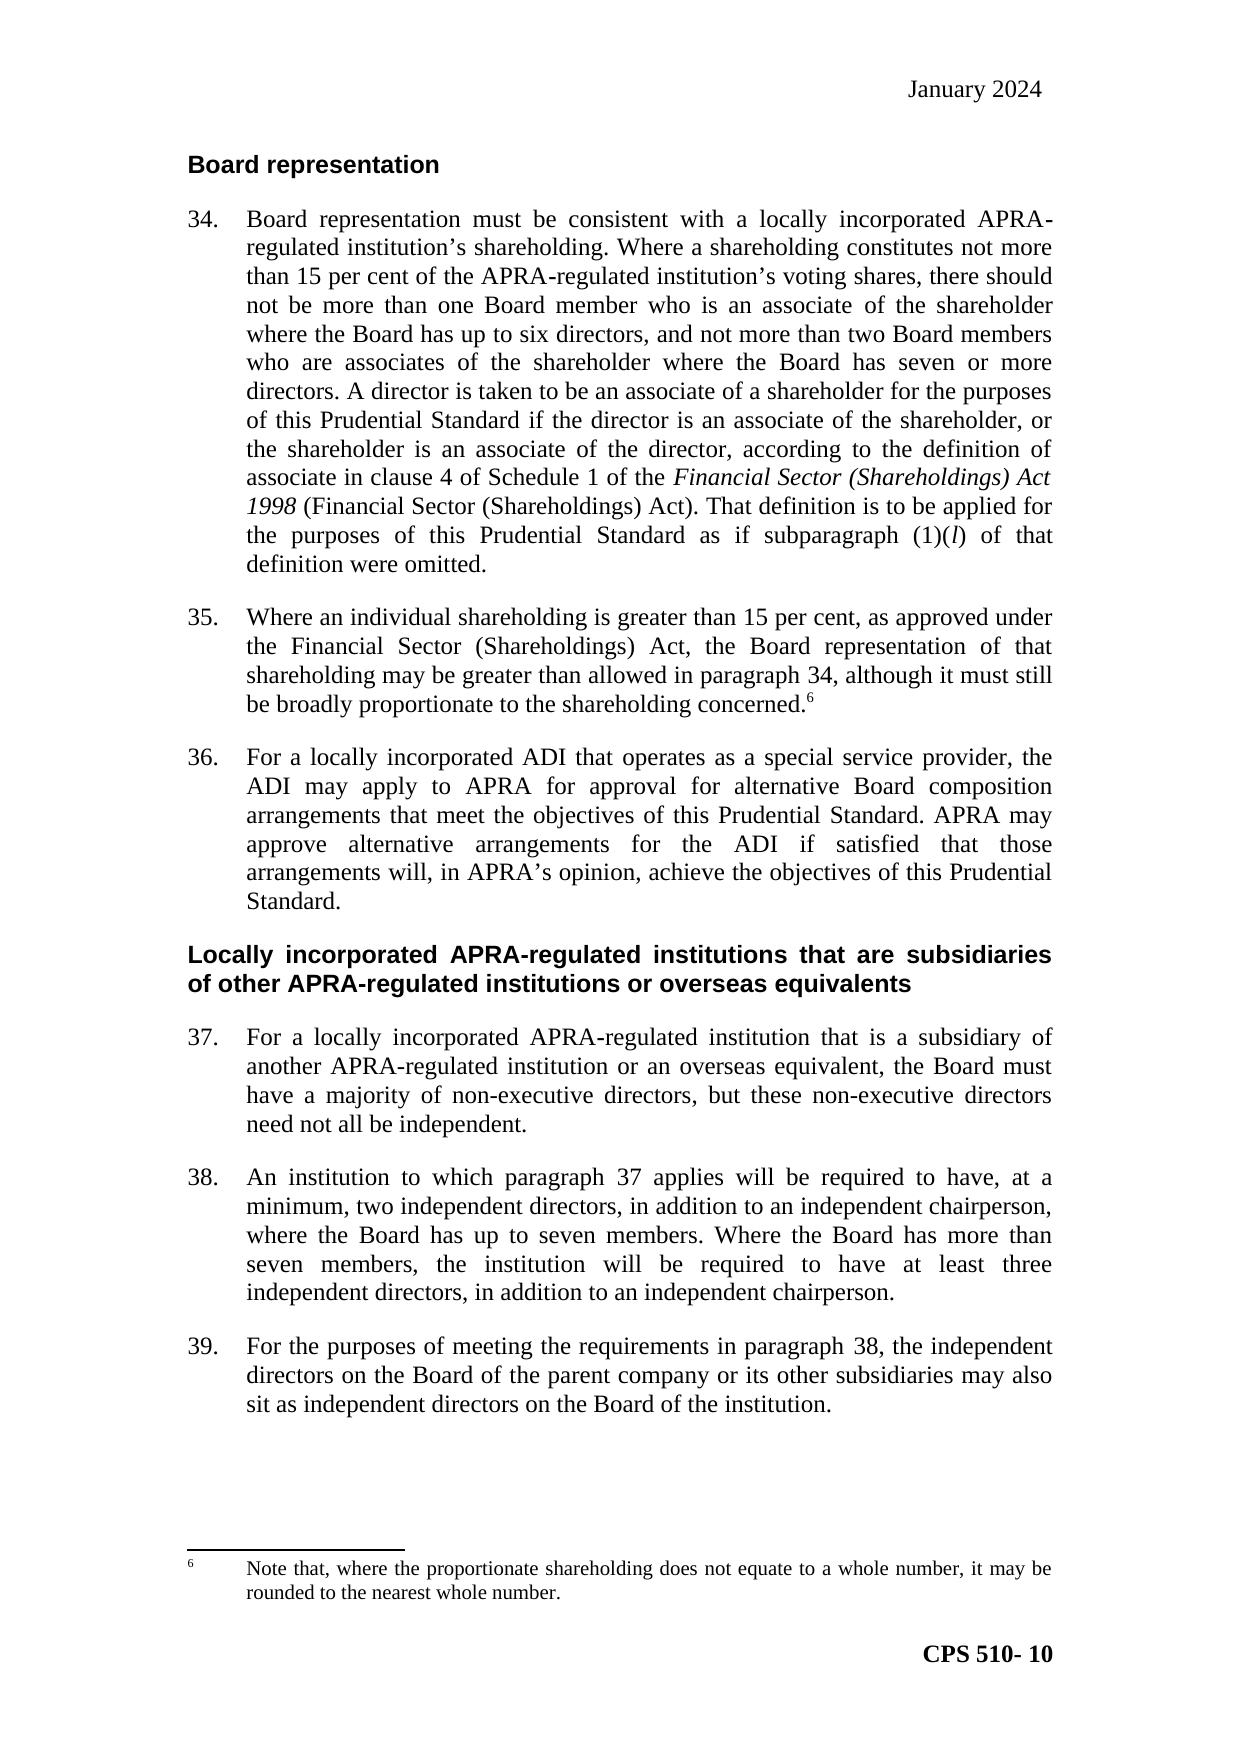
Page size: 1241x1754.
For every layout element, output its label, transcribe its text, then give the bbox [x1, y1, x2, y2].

subtitle Board representation [187, 150, 1053, 179]
text For a locally incorporated APRA-regulated institution that is a subsidiary of another APRA-regulated institution or an overseas equivalent, the Board must have a majority of non-executive directors, but these non-executive directors need not all be independent. [187, 1022, 1053, 1137]
text An institution to which paragraph 37 applies will be required to have, at a minimum, two independent directors, in addition to an independent chairperson, where the Board has up to seven members. Where the Board has more than seven members, the institution will be required to have at least three independent directors, in addition to an independent chairperson. [187, 1162, 1053, 1306]
text For a locally incorporated ADI that operates as a special service provider, the ADI may apply to APRA for approval for alternative Board composition arrangements that meet the objectives of this Prudential Standard. APRA may approve alternative arrangements for the ADI if satisfied that those arrangements will, in APRA’s opinion, achieve the objectives of this Prudential Standard. [187, 742, 1053, 915]
text Where an individual shareholding is greater than 15 per cent, as approved under the Financial Sector (Shareholdings) Act, the Board representation of that shareholding may be greater than allowed in paragraph 34, although it must still be broadly proportionate to the shareholding concerned. [187, 602, 1053, 717]
text Board representation must be consistent with a locally incorporated APRA-regulated institution’s shareholding. Where a shareholding constitutes not more than 15 per cent of the APRA-regulated institution’s voting shares, there should not be more than one Board member who is an associate of the shareholder where the Board has up to six directors, and not more than two Board members who are associates of the shareholder where the Board has seven or more directors. A director is taken to be an associate of a shareholder for the purposes of this Prudential Standard if the director is an associate of the shareholder, or the shareholder is an associate of the director, according to the definition of associate in clause 4 of Schedule 1 of the Financial Sector (Shareholdings) Act 1998 (Financial Sector (Shareholdings) Act). That definition is to be applied for the purposes of this Prudential Standard as if subparagraph (1)(l) of that definition were omitted. [187, 204, 1053, 577]
subtitle Locally incorporated APRA-regulated institutions that are subsidiaries of other APRA-regulated institutions or overseas equivalents [187, 940, 1053, 997]
text For the purposes of meeting the requirements in paragraph 38, the independent directors on the Board of the parent company or its other subsidiaries may also sit as independent directors on the Board of the institution. [187, 1331, 1053, 1417]
